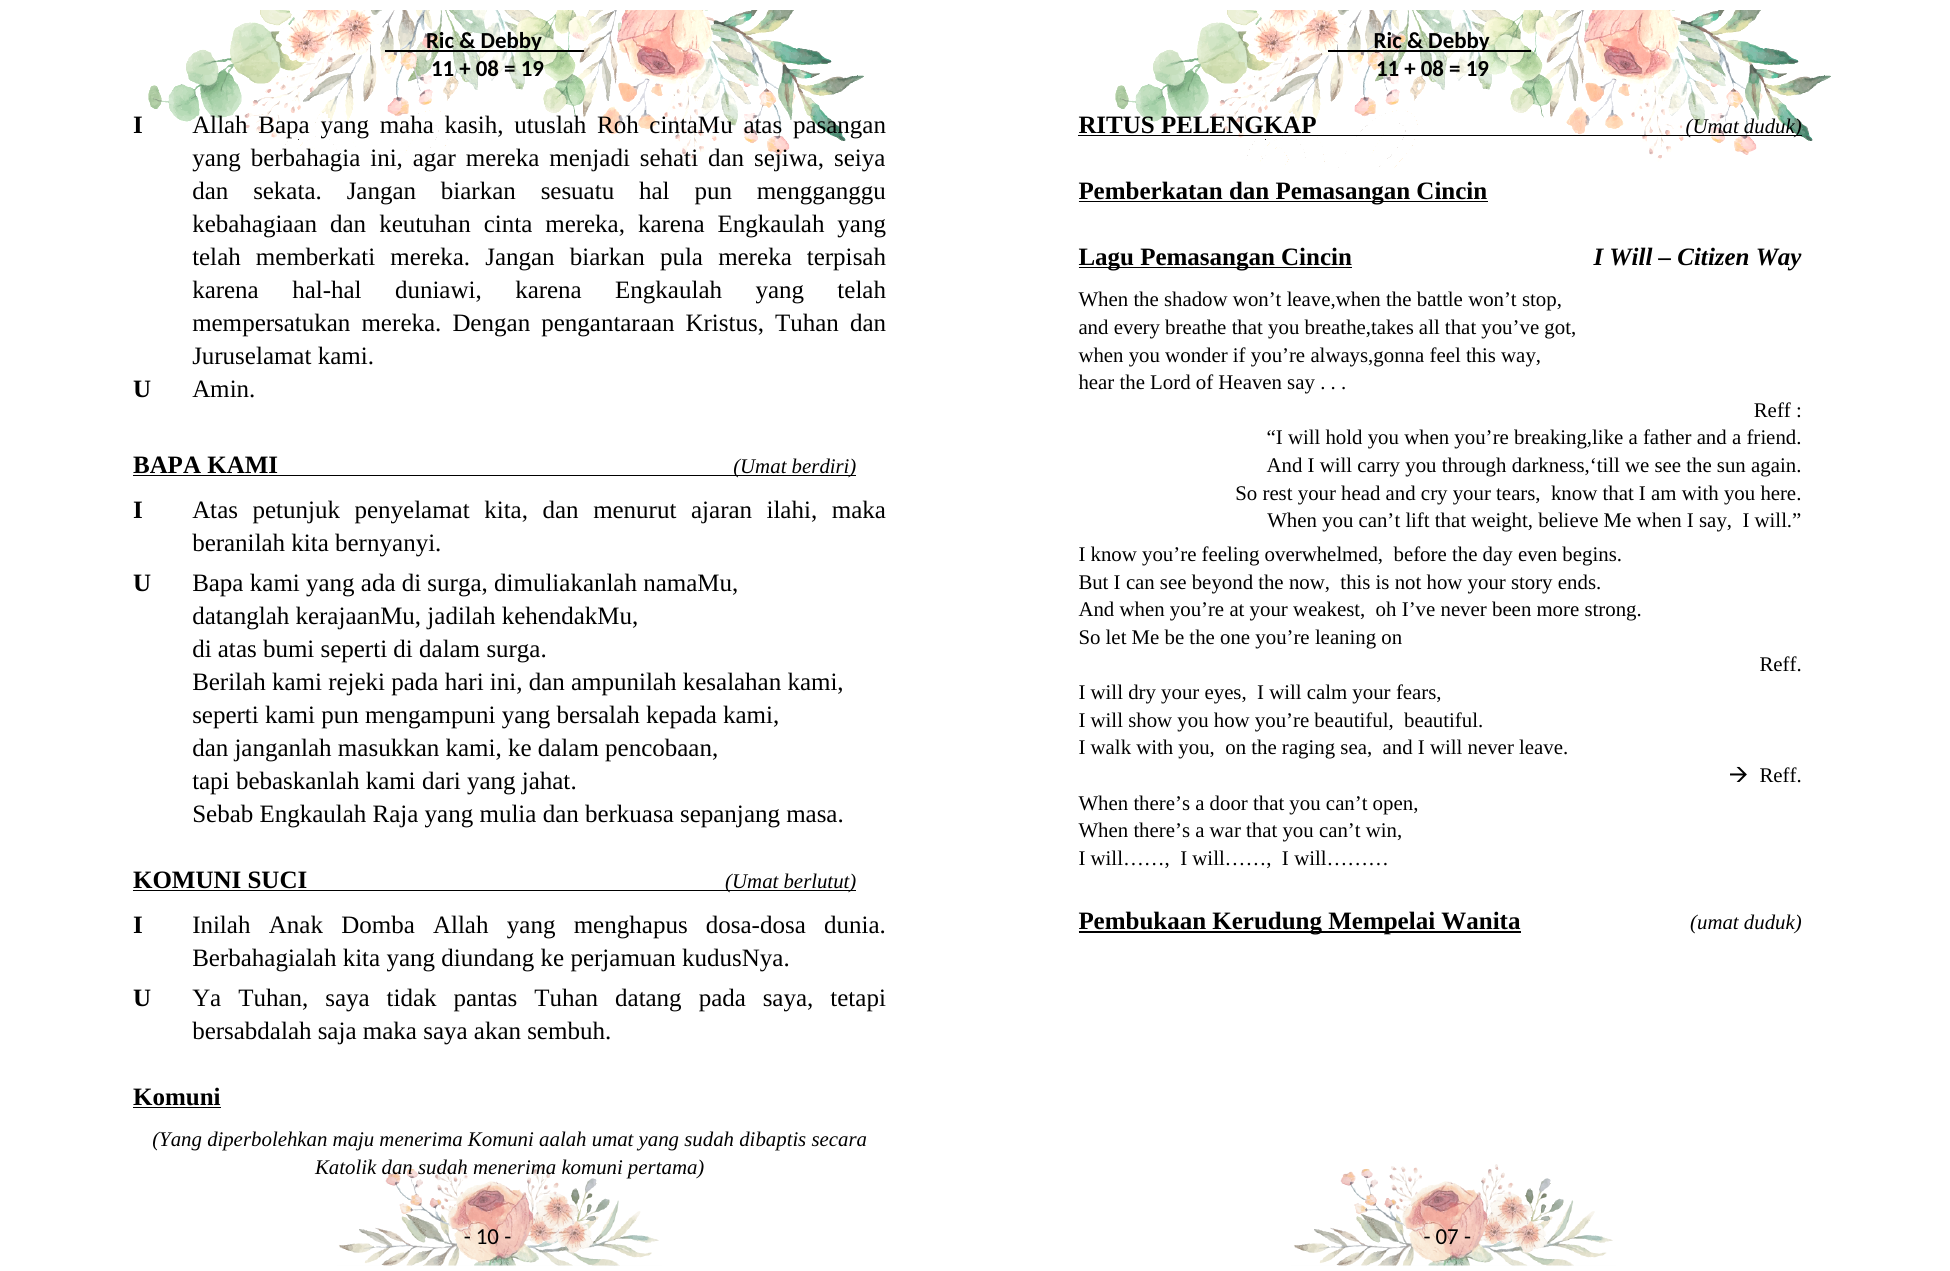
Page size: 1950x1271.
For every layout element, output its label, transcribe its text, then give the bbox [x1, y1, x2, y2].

text when you wonder if you’re always,gonna feel this way, [1078, 342, 1832, 367]
text Reff. [1078, 652, 1832, 676]
text Pembukaan Kerudung Mempelai Wanita (umat duduk) [1078, 906, 1832, 935]
text I know you’re feeling overwhelmed, before the day even begins. [1078, 542, 1832, 566]
text I will dry your eyes, I will calm your fears, [1078, 680, 1832, 704]
text I walk with you, on the raging sea, and I will never leave. [1078, 735, 1832, 759]
text BAPA KAMI (Umat berdiri) [133, 450, 886, 479]
picture [1102, 10, 1855, 168]
text Reff : [1078, 398, 1832, 422]
text But I can see beyond the now, this is not how your story ends. [1078, 569, 1832, 594]
text “I will hold you when you’re breaking,like a father and a friend. [1078, 425, 1832, 449]
text hear the Lord of Heaven say . . . [1078, 370, 1832, 394]
text seperti kami pun mengampuni yang bersalah kepada kami, [133, 700, 886, 729]
text When the shadow won’t leave,when the battle won’t stop, [1078, 287, 1832, 311]
text I Allah Bapa yang maha kasih, utuslah Roh cintaMu atas pasangan yang berbahagia ini, agar mereka menjadi sehati dan sejiwa, seiya dan sekata. Jangan biarkan sesuatu hal pun mengganggu kebahagiaan dan keutuhan cinta mereka, karena Engkaulah yang telah memberkati mereka. Jangan biarkan pula mereka terpisah karena hal-hal duniawi, karena Engkaulah yang telah mempersatukan mereka. Dengan pengantaraan Kristus, Tuhan dan Juruselamat kami. [133, 110, 886, 369]
text U Amin. [133, 374, 886, 403]
text I will show you how you’re beautiful, beautiful. [1078, 708, 1832, 732]
text Lagu Pemasangan Cincin I Will – Citizen Way [1078, 242, 1832, 271]
text When you can’t lift that weight, believe Me when I say, I will.” [1078, 508, 1832, 532]
text di atas bumi seperti di dalam surga. [133, 634, 886, 663]
text datanglah kerajaanMu, jadilah kehendakMu, [133, 601, 886, 629]
picture [135, 10, 888, 168]
text U Bapa kami yang ada di surga, dimuliakanlah namaMu, [133, 568, 886, 597]
text When there’s a door that you can’t open, [1078, 790, 1832, 814]
text Pemberkatan dan Pemasangan Cincin [1078, 176, 1832, 204]
text Komuni [133, 1082, 886, 1111]
text dan janganlah masukkan kami, ke dalam pencobaan, [133, 733, 886, 762]
text So let Me be the one you’re leaning on [1078, 625, 1832, 649]
text U Ya Tuhan, saya tidak pantas Tuhan datang pada saya, tetapi bersabdalah saja maka saya akan sembuh. [133, 983, 886, 1044]
text I will……, I will……, I will……… [1078, 846, 1832, 870]
text And when you’re at your weakest, oh I’ve never been more strong. [1078, 597, 1832, 621]
text RITUS PELENGKAP (Umat duduk) [1078, 110, 1832, 138]
text Berilah kami rejeki pada hari ini, dan ampunilah kesalahan kami, [133, 667, 886, 696]
text So rest your head and cry your tears, know that I am with you here. [1078, 481, 1832, 504]
text Reff. [1078, 763, 1832, 787]
text When there’s a war that you can’t win, [1078, 818, 1832, 842]
text (Yang diperbolehkan maju menerima Komuni aalah umat yang sudah dibaptis secara Katolik dan sudah menerima komuni pertama) [133, 1127, 886, 1179]
text And I will carry you through darkness,‘till we see the sun again. [1078, 453, 1832, 477]
text and every breathe that you breathe,takes all that you’ve got, [1078, 315, 1832, 339]
text tapi bebaskanlah kami dari yang jahat. [133, 766, 886, 795]
text Sebab Engkaulah Raja yang mulia dan berkuasa sepanjang masa. [133, 799, 886, 828]
text I Inilah Anak Domba Allah yang menghapus dosa-dosa dunia. Berbahagialah kita yang diundang ke perjamuan kudusNya. [133, 911, 886, 972]
text I Atas petunjuk penyelamat kita, dan menurut ajaran ilahi, maka beranilah kita bernyanyi. [133, 496, 886, 557]
text KOMUNI SUCI (Umat berlutut) [133, 865, 886, 894]
